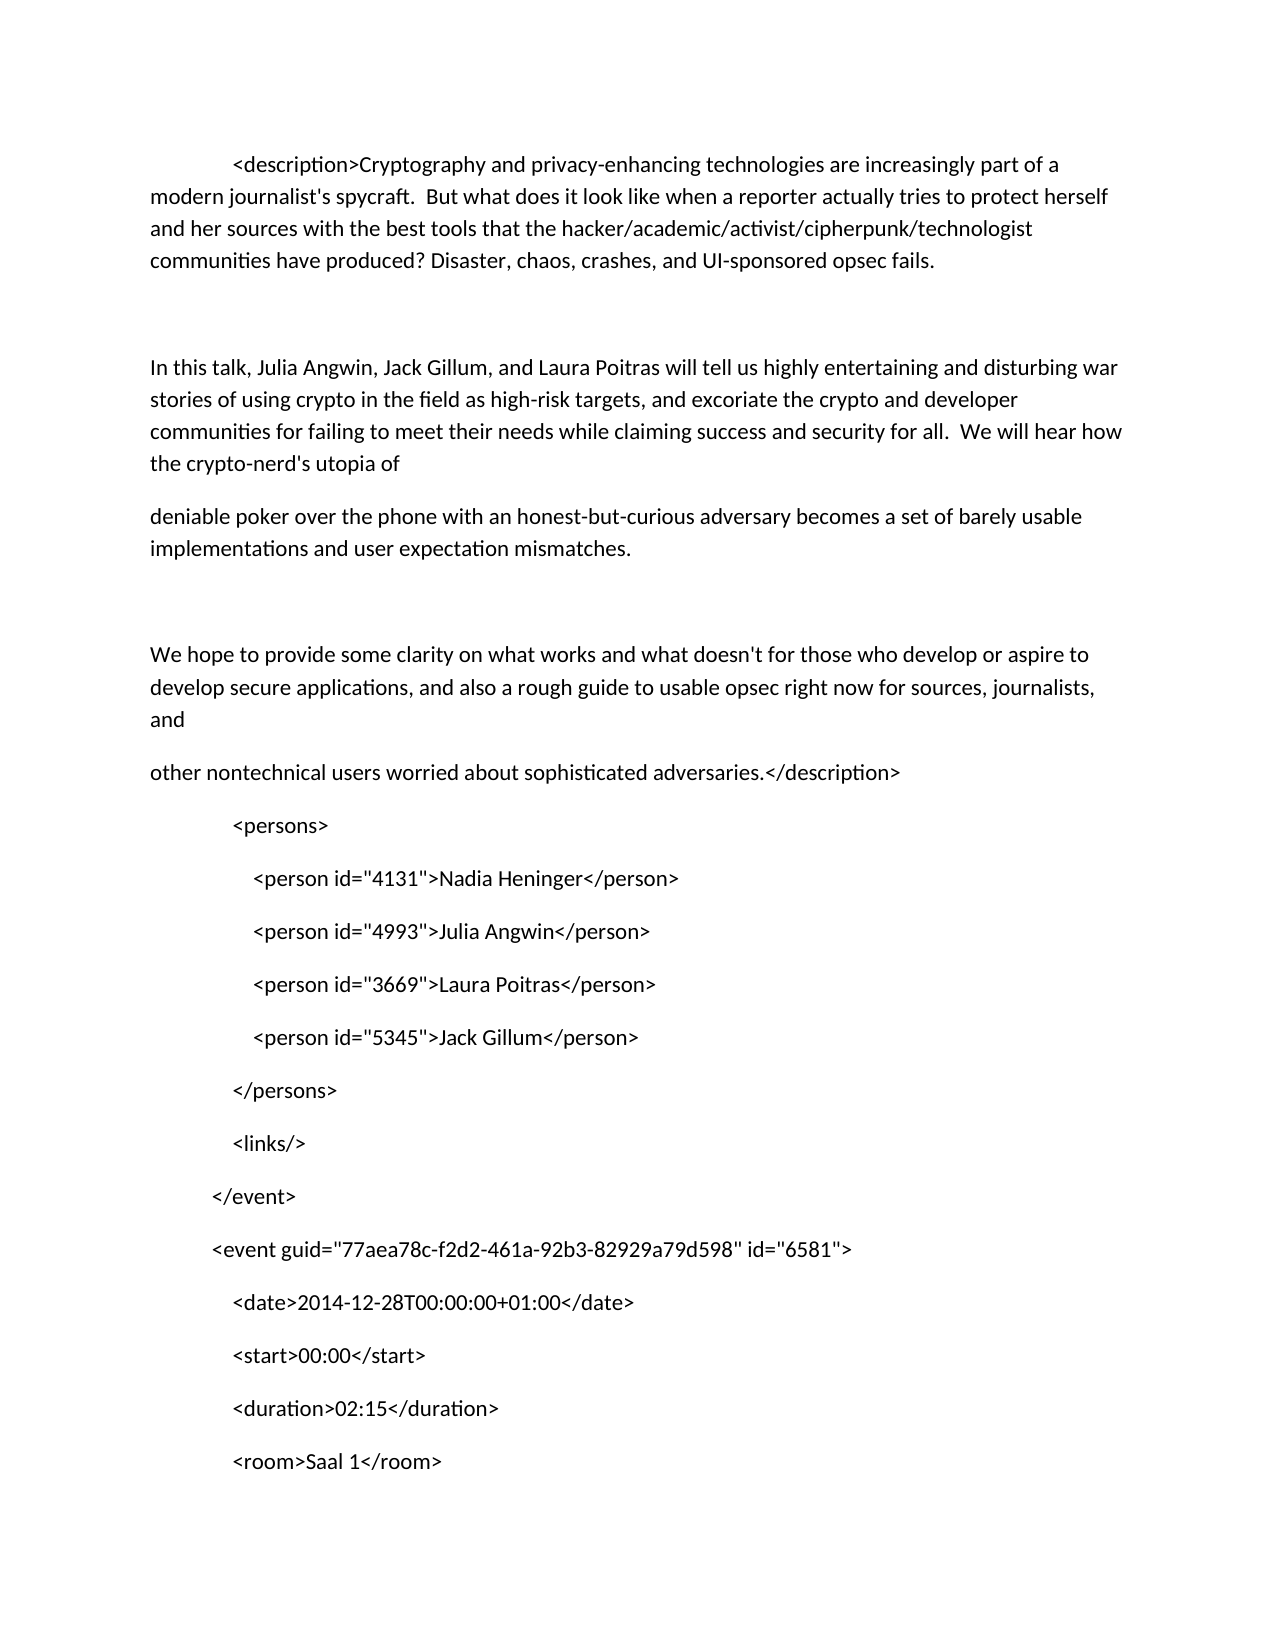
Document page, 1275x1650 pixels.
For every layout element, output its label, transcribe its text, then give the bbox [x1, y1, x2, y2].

text <event guid="77aea78c-f2d2-461a-92b3-82929a79d598" id="6581"> [150, 1235, 1125, 1263]
text <person id="5345">Jack Gillum</person> [150, 1023, 1125, 1051]
text We hope to provide some clarity on what works and what doesn't for those who develop or aspire to develop secure applications, and also a rough guide to usable opsec right now for sources, journalists, and [150, 640, 1125, 733]
text In this talk, Julia Angwin, Jack Gillum, and Laura Poitras will tell us highly entertaining and disturbing war stories of using crypto in the field as high-risk targets, and excoriate the crypto and developer communities for failing to meet their needs while claiming success and security for all. We will hear how the crypto-nerd's utopia of [150, 353, 1125, 477]
text </persons> [150, 1076, 1125, 1104]
text <links/> [150, 1129, 1125, 1157]
text <description>Cryptography and privacy-enhancing technologies are increasingly part of a modern journalist's spycraft. But what does it look like when a reporter actually tries to protect herself and her sources with the best tools that the hacker/academic/activist/cipherpunk/technologist communities have produced? Disaster, chaos, crashes, and UI-sponsored opsec fails. [150, 150, 1125, 274]
text <person id="4131">Nadia Heninger</person> [150, 864, 1125, 892]
text <person id="4993">Julia Angwin</person> [150, 917, 1125, 945]
text other nontechnical users worried about sophisticated adversaries.</description> [150, 758, 1125, 786]
text <date>2014-12-28T00:00:00+01:00</date> [150, 1288, 1125, 1316]
text </event> [150, 1182, 1125, 1210]
text <person id="3669">Laura Poitras</person> [150, 970, 1125, 998]
text <duration>02:15</duration> [150, 1394, 1125, 1422]
text <room>Saal 1</room> [150, 1447, 1125, 1475]
text <start>00:00</start> [150, 1341, 1125, 1369]
text <persons> [150, 811, 1125, 839]
text deniable poker over the phone with an honest-but-curious adversary becomes a set of barely usable implementations and user expectation mismatches. [150, 502, 1125, 562]
